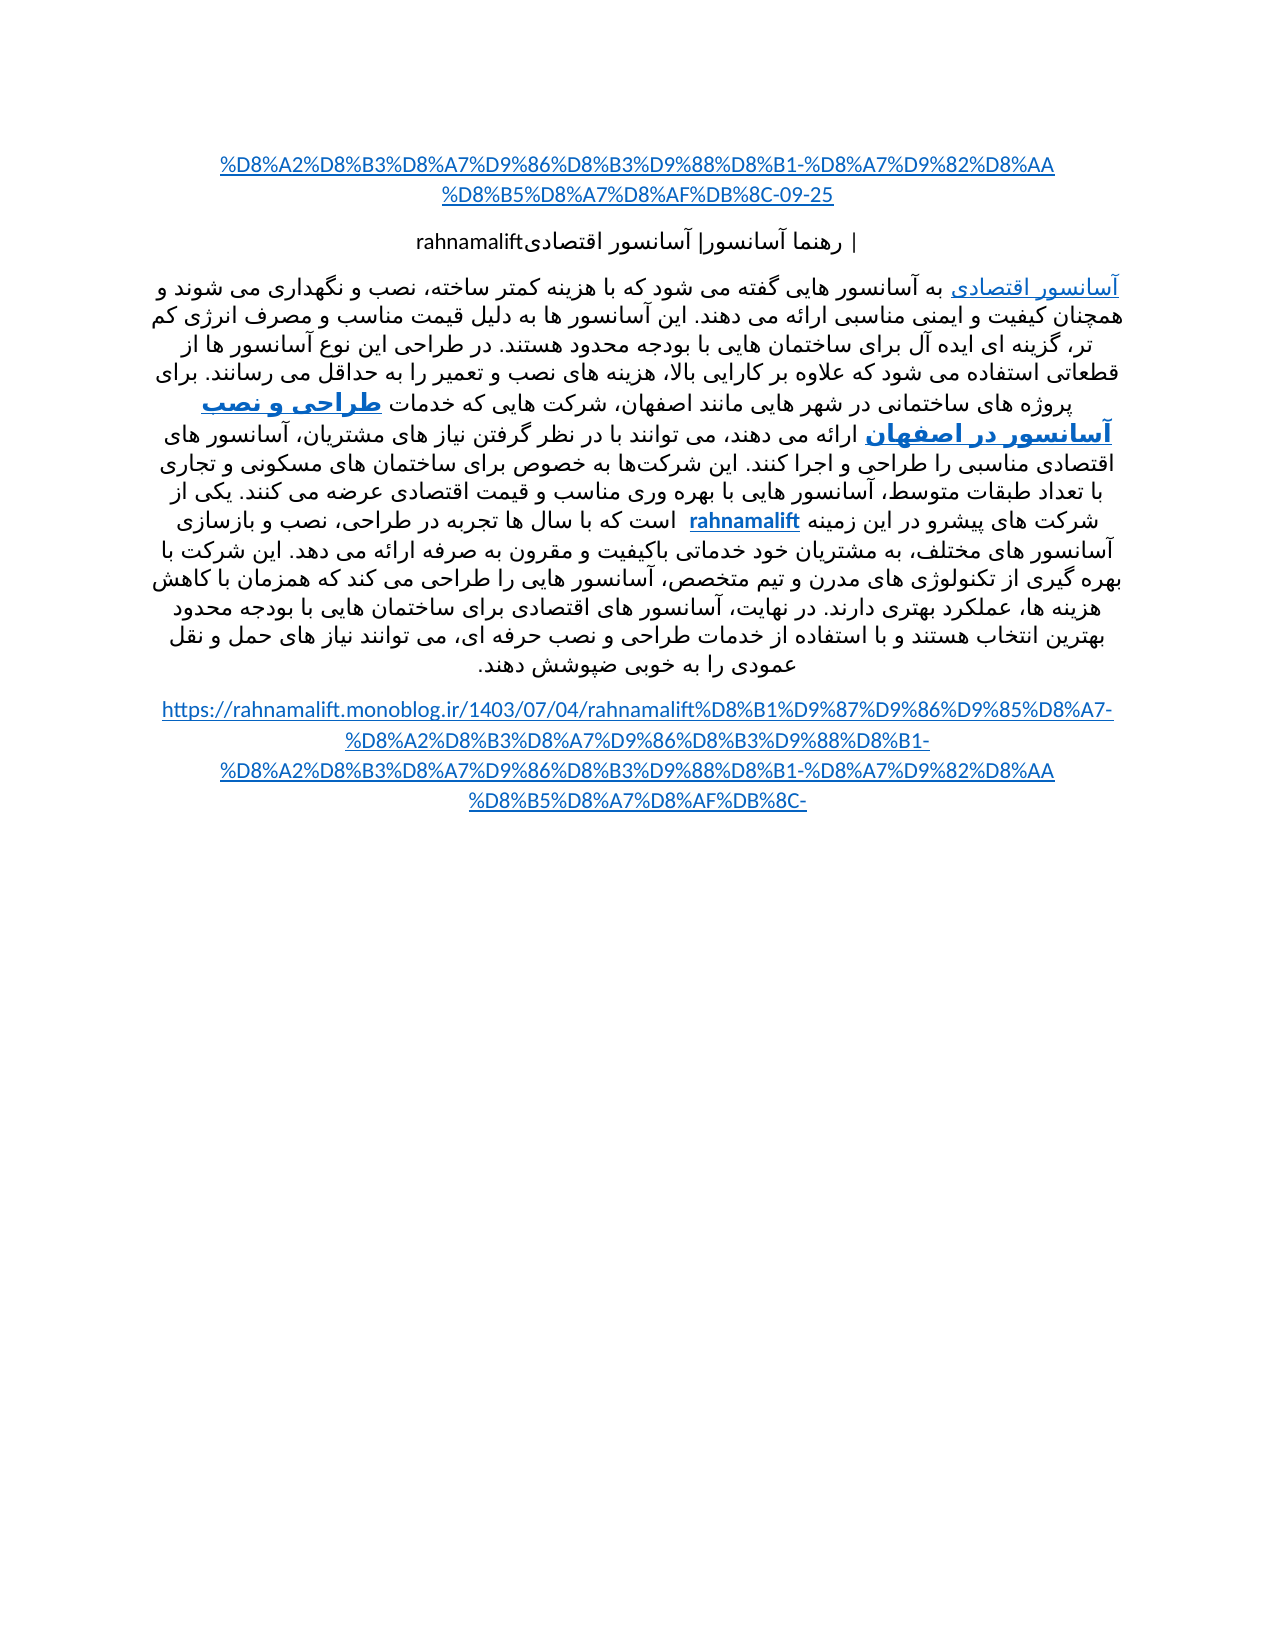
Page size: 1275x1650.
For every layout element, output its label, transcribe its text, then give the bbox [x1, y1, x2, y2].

text آسانسور اقتصادی به آسانسور هایی گفته می ‌شود که با هزینه کمتر ساخته، نصب و نگهداری می‌ شوند و همچنان کیفیت و ایمنی مناسبی ارائه می‌ دهند. این آسانسور ها به دلیل قیمت مناسب و مصرف انرژی کم تر، گزینه ‌ای ایده ‌آل برای ساختمان‌ هایی با بودجه محدود هستند. در طراحی این نوع آسانسور ها از قطعاتی استفاده می ‌شود که علاوه بر کارایی بالا، هزینه‌ های نصب و تعمیر را به حداقل می‌ رسانند. برای پروژه ‌های ساختمانی در شهر هایی مانند اصفهان، شرکت‌ هایی که خدمات طراحی و نصب آسانسور در اصفهان ارائه می ‌دهند، می‌ توانند با در نظر گرفتن نیاز های مشتریان، آسانسور های اقتصادی مناسبی را طراحی و اجرا کنند. این شرکت‌ها به‌ خصوص برای ساختمان ‌های مسکونی و تجاری با تعداد طبقات متوسط، آسانسور هایی با بهره ‌وری مناسب و قیمت اقتصادی عرضه می ‌کنند. یکی از شرکت‌ های پیشرو در این زمینه rahnamalift است که با سال ‌ها تجربه در طراحی، نصب و بازسازی آسانسور های مختلف، به مشتریان خود خدماتی باکیفیت و مقرون ‌به ‌صرفه ارائه می ‌دهد. این شرکت با بهره ‌گیری از تکنولوژی‌ های مدرن و تیم متخصص، آسانسور هایی را طراحی می ‌کند که همزمان با کاهش هزینه ‌ها، عملکرد بهتری دارند. در نهایت، آسانسور های اقتصادی برای ساختمان‌ هایی با بودجه محدود بهترین انتخاب هستند و با استفاده از خدمات طراحی و نصب حرفه‌ ای، می ‌توانند نیاز های حمل و نقل عمودی را به ‌خوبی ضپوشش دهند. [150, 274, 1125, 677]
text https://rahnamalift.monoblog.ir/1403/07/04/rahnamalift%D8%B1%D9%87%D9%86%D9%85%D8%A7-%D8%A2%D8%B3%D8%A7%D9%86%D8%B3%D9%88%D8%B1-%D8%A2%D8%B3%D8%A7%D9%86%D8%B3%D9%88%D8%B1-%D8%A7%D9%82%D8%AA%D8%B5%D8%A7%D8%AF%DB%8C- [150, 696, 1125, 814]
text rahnamaliftرهنما آسانسور| آسانسور اقتصادی | [150, 227, 1125, 255]
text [150, 150, 1125, 208]
